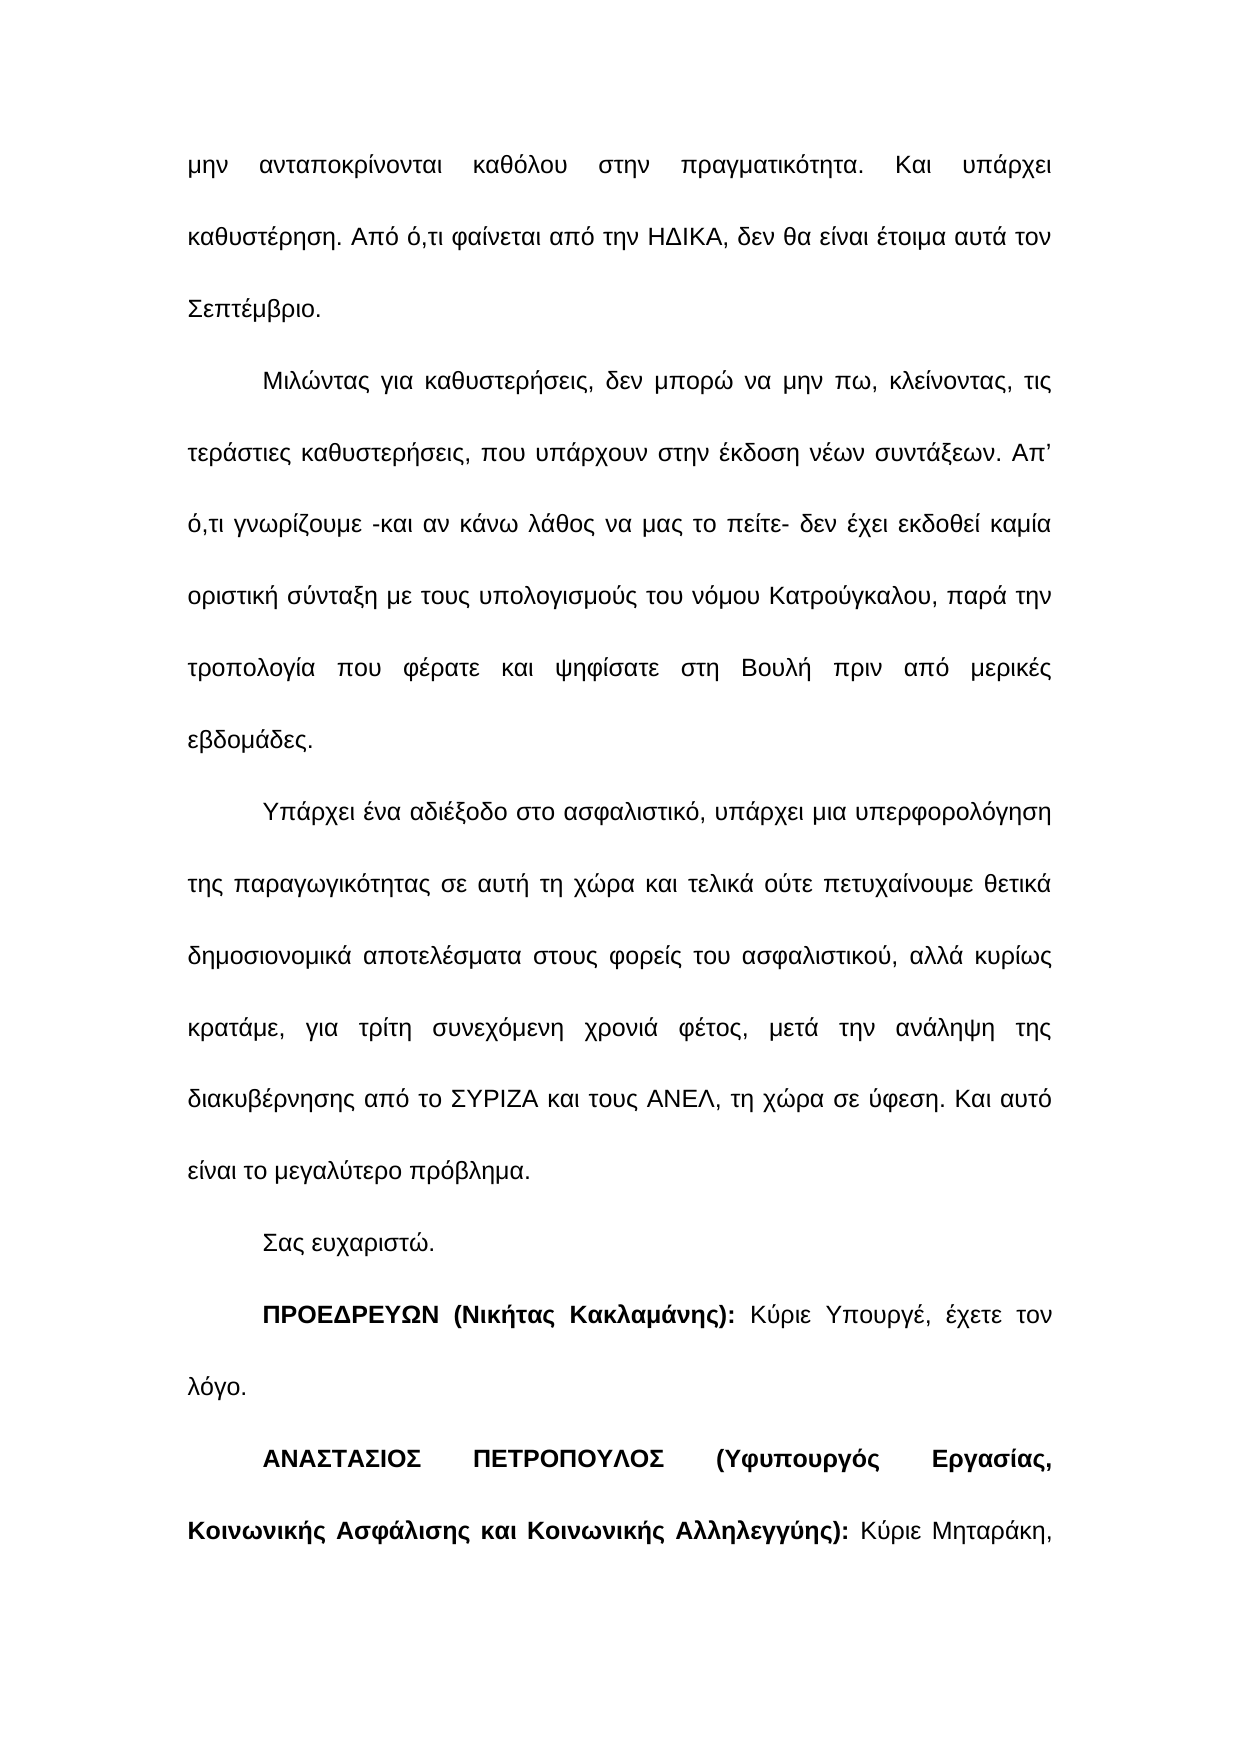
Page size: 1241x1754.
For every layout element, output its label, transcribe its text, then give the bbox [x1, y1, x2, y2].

text Μιλώντας για καθυστερήσεις, δεν μπορώ να μην πω, κλείνοντας, τις τεράστιες καθυστερήσεις, που υπάρχουν στην έκδοση νέων συντάξεων. Απ’ ό,τι γνωρίζουμε -και αν κάνω λάθος να μας το πείτε- δεν έχει εκδοθεί καμία οριστική σύνταξη με τους υπολογισμούς του νόμου Κατρούγκαλου, παρά την τροπολογία που φέρατε και ψηφίσατε στη Βουλή πριν από μερικές εβδομάδες. [187, 366, 1053, 754]
text ΠΡΟΕΔΡΕΥΩΝ (Νικήτας Κακλαμάνης): Κύριε Υπουργέ, έχετε τον λόγο. [187, 1300, 1053, 1401]
text Υπάρχει ένα αδιέξοδο στο ασφαλιστικό, υπάρχει μια υπερφορολόγηση της παραγωγικότητας σε αυτή τη χώρα και τελικά ούτε πετυχαίνουμε θετικά δημοσιονομικά αποτελέσματα στους φορείς του ασφαλιστικού, αλλά κυρίως κρατάμε, για τρίτη συνεχόμενη χρονιά φέτος, μετά την ανάληψη της διακυβέρνησης από το ΣΥΡΙΖΑ και τους ΑΝΕΛ, τη χώρα σε ύφεση. Και αυτό είναι το μεγαλύτερο πρόβλημα. [187, 797, 1053, 1185]
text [187, 1444, 1053, 1544]
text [187, 150, 1053, 322]
text Σας ευχαριστώ. [187, 1228, 1053, 1257]
